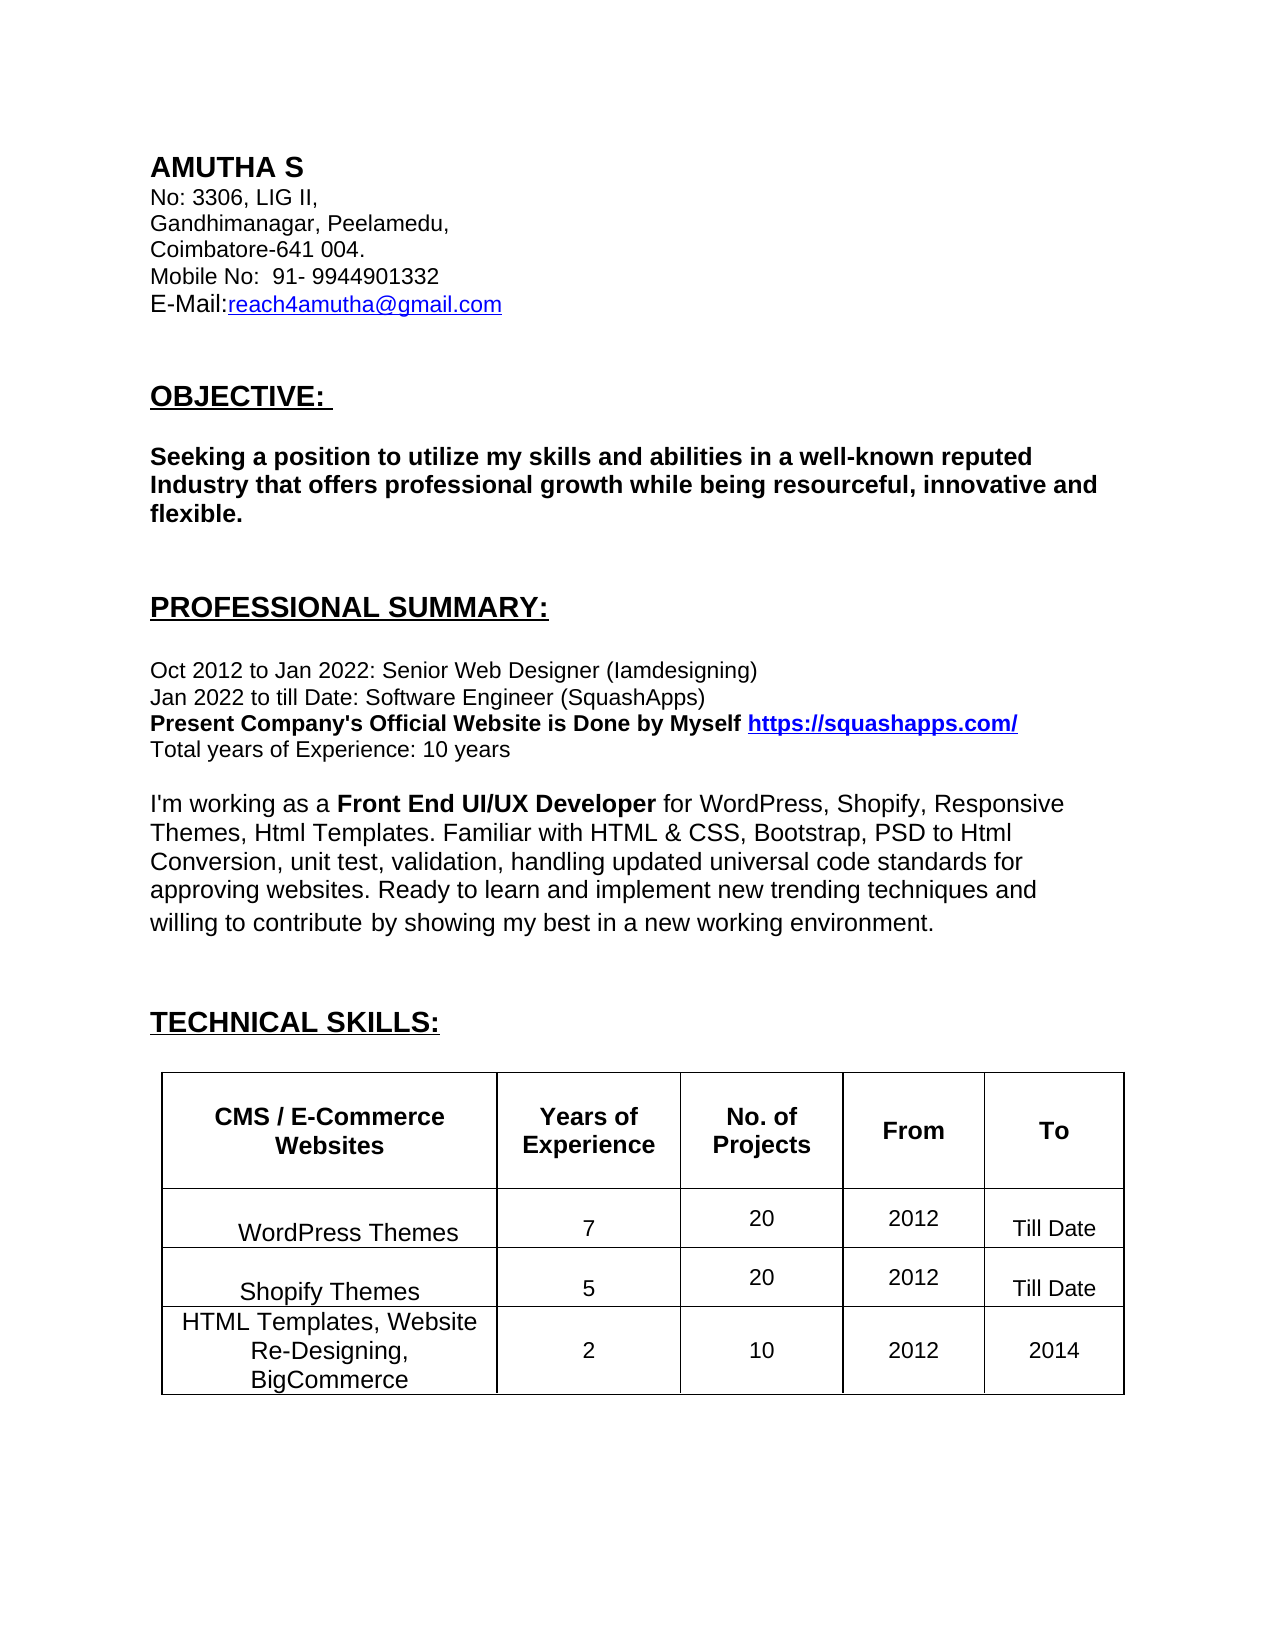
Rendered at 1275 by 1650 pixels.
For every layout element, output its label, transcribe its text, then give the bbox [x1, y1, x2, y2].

text OBJECTIVE: [150, 379, 1125, 413]
text Coimbatore-641 004. [150, 236, 1125, 263]
text No: 3306, LIG II, [150, 183, 1125, 210]
table_cell HTML Templates, Website Re-Designing, BigCommerce [163, 1307, 496, 1393]
text Mobile No: 91- 9944901332 [150, 263, 1125, 289]
table_cell 7 [498, 1189, 680, 1247]
text Present Company's Official Website is Done by Myself https://squashapps.com/ [150, 710, 1087, 736]
text I'm working as a Front End UI/UX Developer for WordPress, Shopify, Responsive Themes, Html Templates. Familiar with HTML & CSS, Bootstrap, PSD to Html Conversion, unit test, validation, handling updated universal code standards for approving websites. Ready to learn and implement new trending techniques and willing to contribute by showing my best in a new working environment. [150, 789, 1087, 937]
table_cell Shopify Themes [163, 1248, 496, 1306]
table_cell Till Date [985, 1189, 1123, 1247]
table_cell 2014 [985, 1307, 1123, 1393]
table_header Years of Experience [498, 1073, 680, 1187]
table_header From [844, 1073, 984, 1187]
text Total years of Experience: 10 years [150, 736, 1087, 763]
text PROFESSIONAL SUMMARY: [150, 590, 1087, 624]
text amutha s [150, 150, 1125, 183]
table_cell 2012 [844, 1189, 984, 1247]
text E-Mail:reach4amutha@gmail.com [150, 289, 1125, 318]
table_cell WordPress Themes [163, 1189, 496, 1247]
table_header No. of Projects [681, 1073, 842, 1187]
table_cell 5 [498, 1248, 680, 1306]
text Oct 2012 to Jan 2022: Senior Web Designer (Iamdesigning) [150, 657, 1087, 683]
table_cell 2012 [844, 1307, 984, 1393]
table_header CMS / E-Commerce Websites [163, 1073, 496, 1187]
table_cell 2 [498, 1307, 680, 1393]
table_cell 10 [681, 1307, 842, 1393]
table_cell 2012 [844, 1248, 984, 1306]
text Seeking a position to utilize my skills and abilities in a well-known reputed Industry that offers professional growth while being resourceful, innovative and flexible. [150, 442, 1125, 528]
text TECHNICAL SKILLS: [150, 1004, 1125, 1038]
table_cell 20 [681, 1248, 842, 1306]
table_cell 20 [681, 1189, 842, 1247]
text Gandhimanagar, Peelamedu, [150, 210, 1125, 236]
table_header To [985, 1073, 1123, 1187]
text Jan 2022 to till Date: Software Engineer (SquashApps) [150, 683, 1087, 710]
table_cell Till Date [985, 1248, 1123, 1306]
